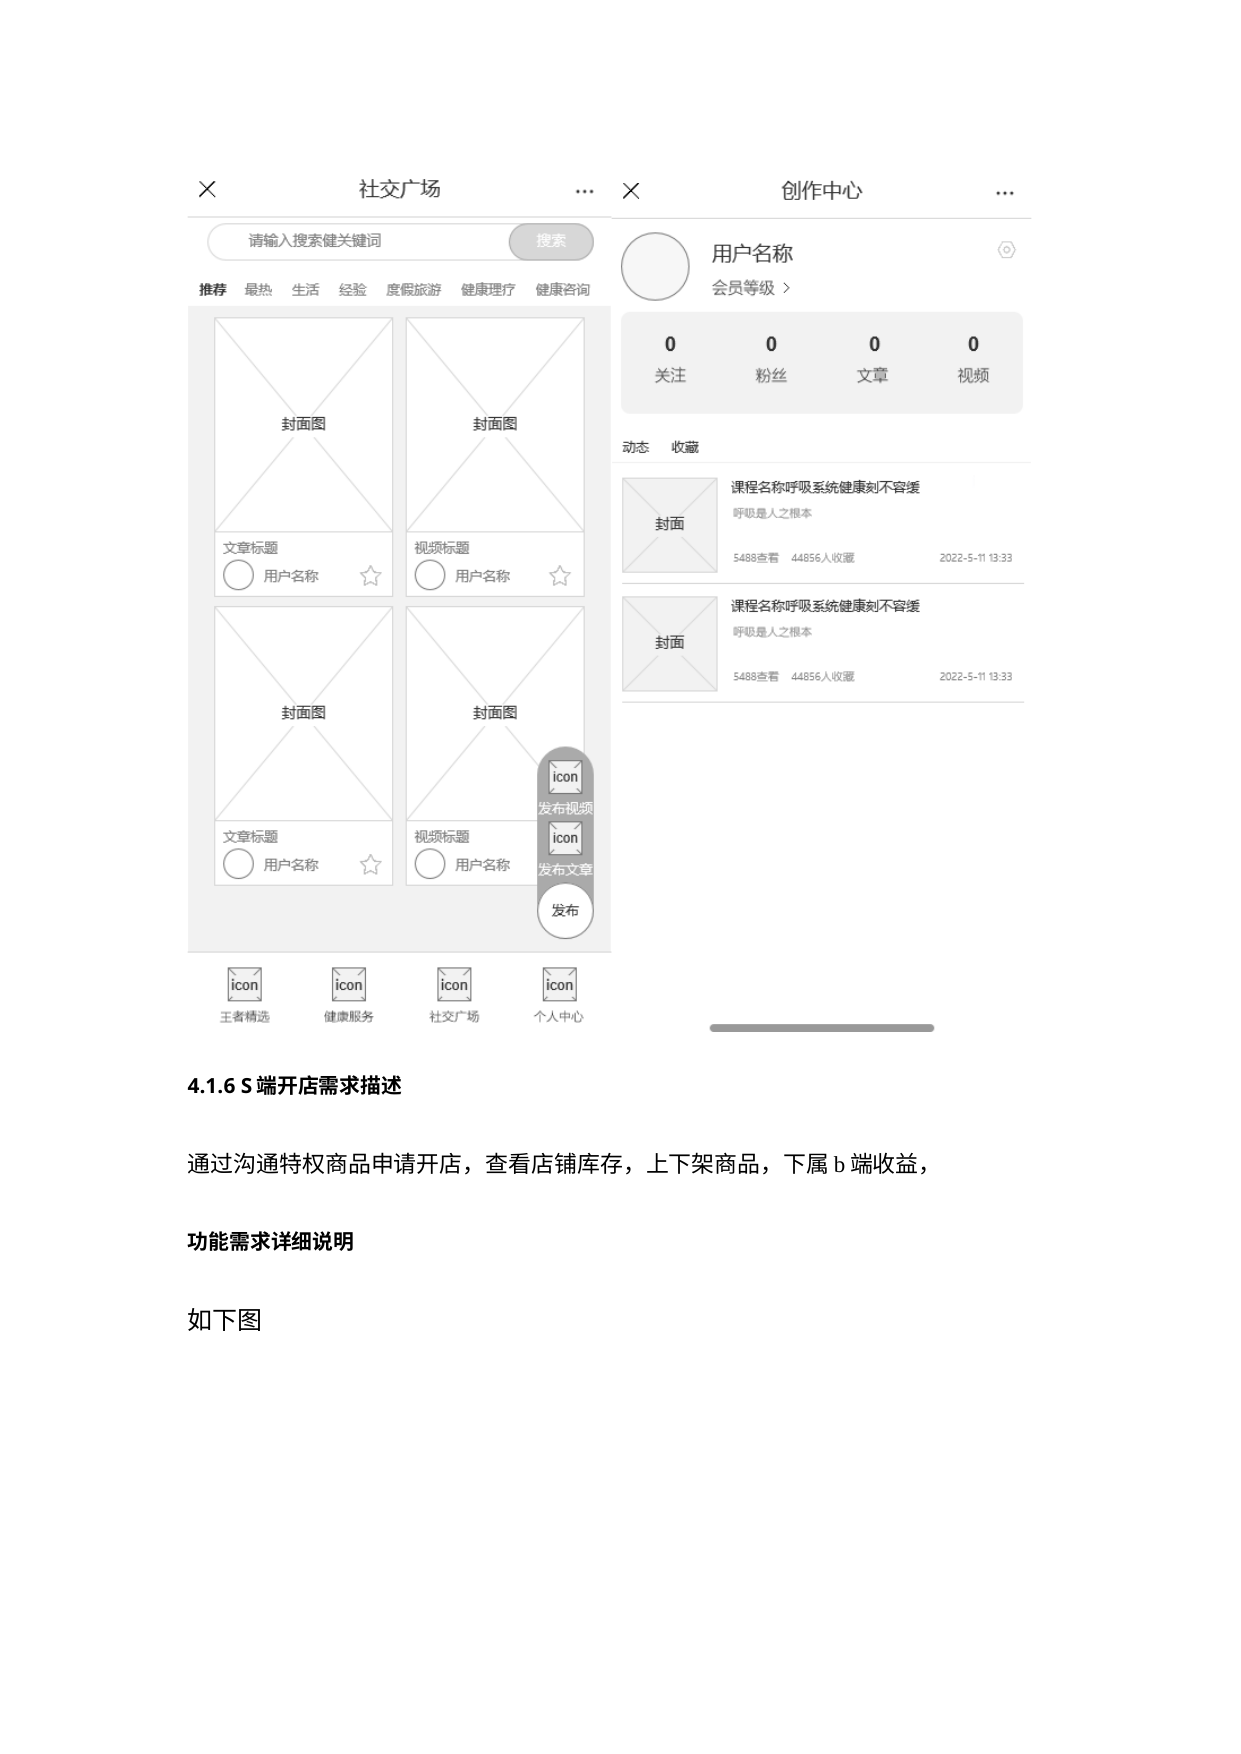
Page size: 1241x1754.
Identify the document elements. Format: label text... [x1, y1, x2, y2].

text 通过沟通特权商品申请开店，查看店铺库存，上下架商品，下属b端收益， [187, 1130, 1053, 1195]
picture [187, 162, 1032, 1032]
text 如下图 [187, 1286, 1053, 1351]
subtitle 功能需求详细说明 [187, 1224, 1053, 1257]
subtitle 4.1.6 S端开店需求描述 [187, 1069, 1053, 1101]
